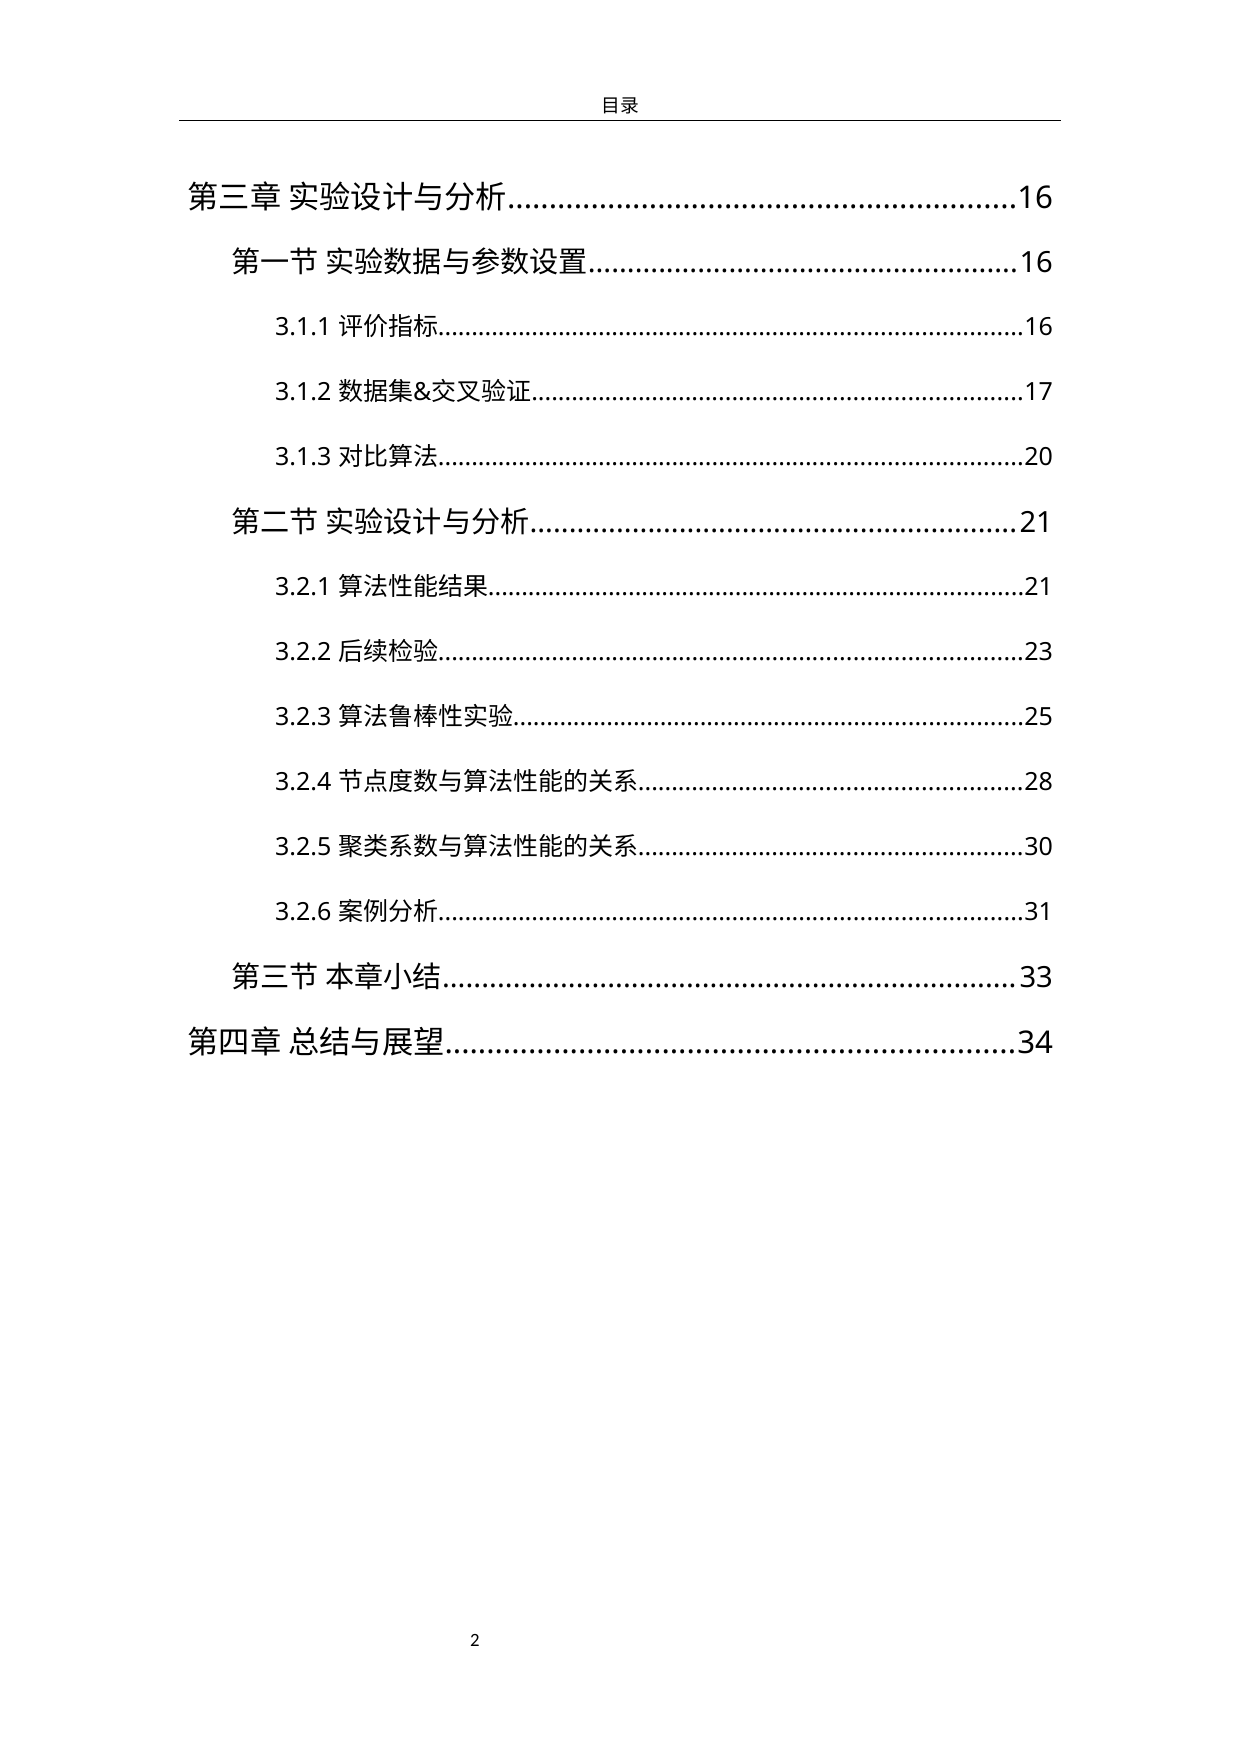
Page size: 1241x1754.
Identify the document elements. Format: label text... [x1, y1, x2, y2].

text 3.1.3 对比算法 20 [275, 422, 1053, 487]
text 第三章 实验设计与分析 16 [187, 162, 1053, 227]
text 3.2.6 案例分析 31 [275, 877, 1053, 942]
text 第四章 总结与展望 34 [187, 1007, 1053, 1072]
text 3.2.4 节点度数与算法性能的关系 28 [275, 747, 1053, 812]
text 3.2.2 后续检验 23 [275, 617, 1053, 682]
text 3.1.1 评价指标 16 [275, 292, 1053, 357]
text 第一节 实验数据与参数设置 16 [231, 227, 1053, 292]
text 3.2.3 算法鲁棒性实验 25 [275, 682, 1053, 747]
text 3.1.2 数据集&交叉验证 17 [275, 357, 1053, 422]
text 第二节 实验设计与分析 21 [231, 487, 1053, 552]
text 3.2.1 算法性能结果 21 [275, 552, 1053, 617]
text 第三节 本章小结 33 [231, 942, 1053, 1007]
text 3.2.5 聚类系数与算法性能的关系 30 [275, 812, 1053, 877]
